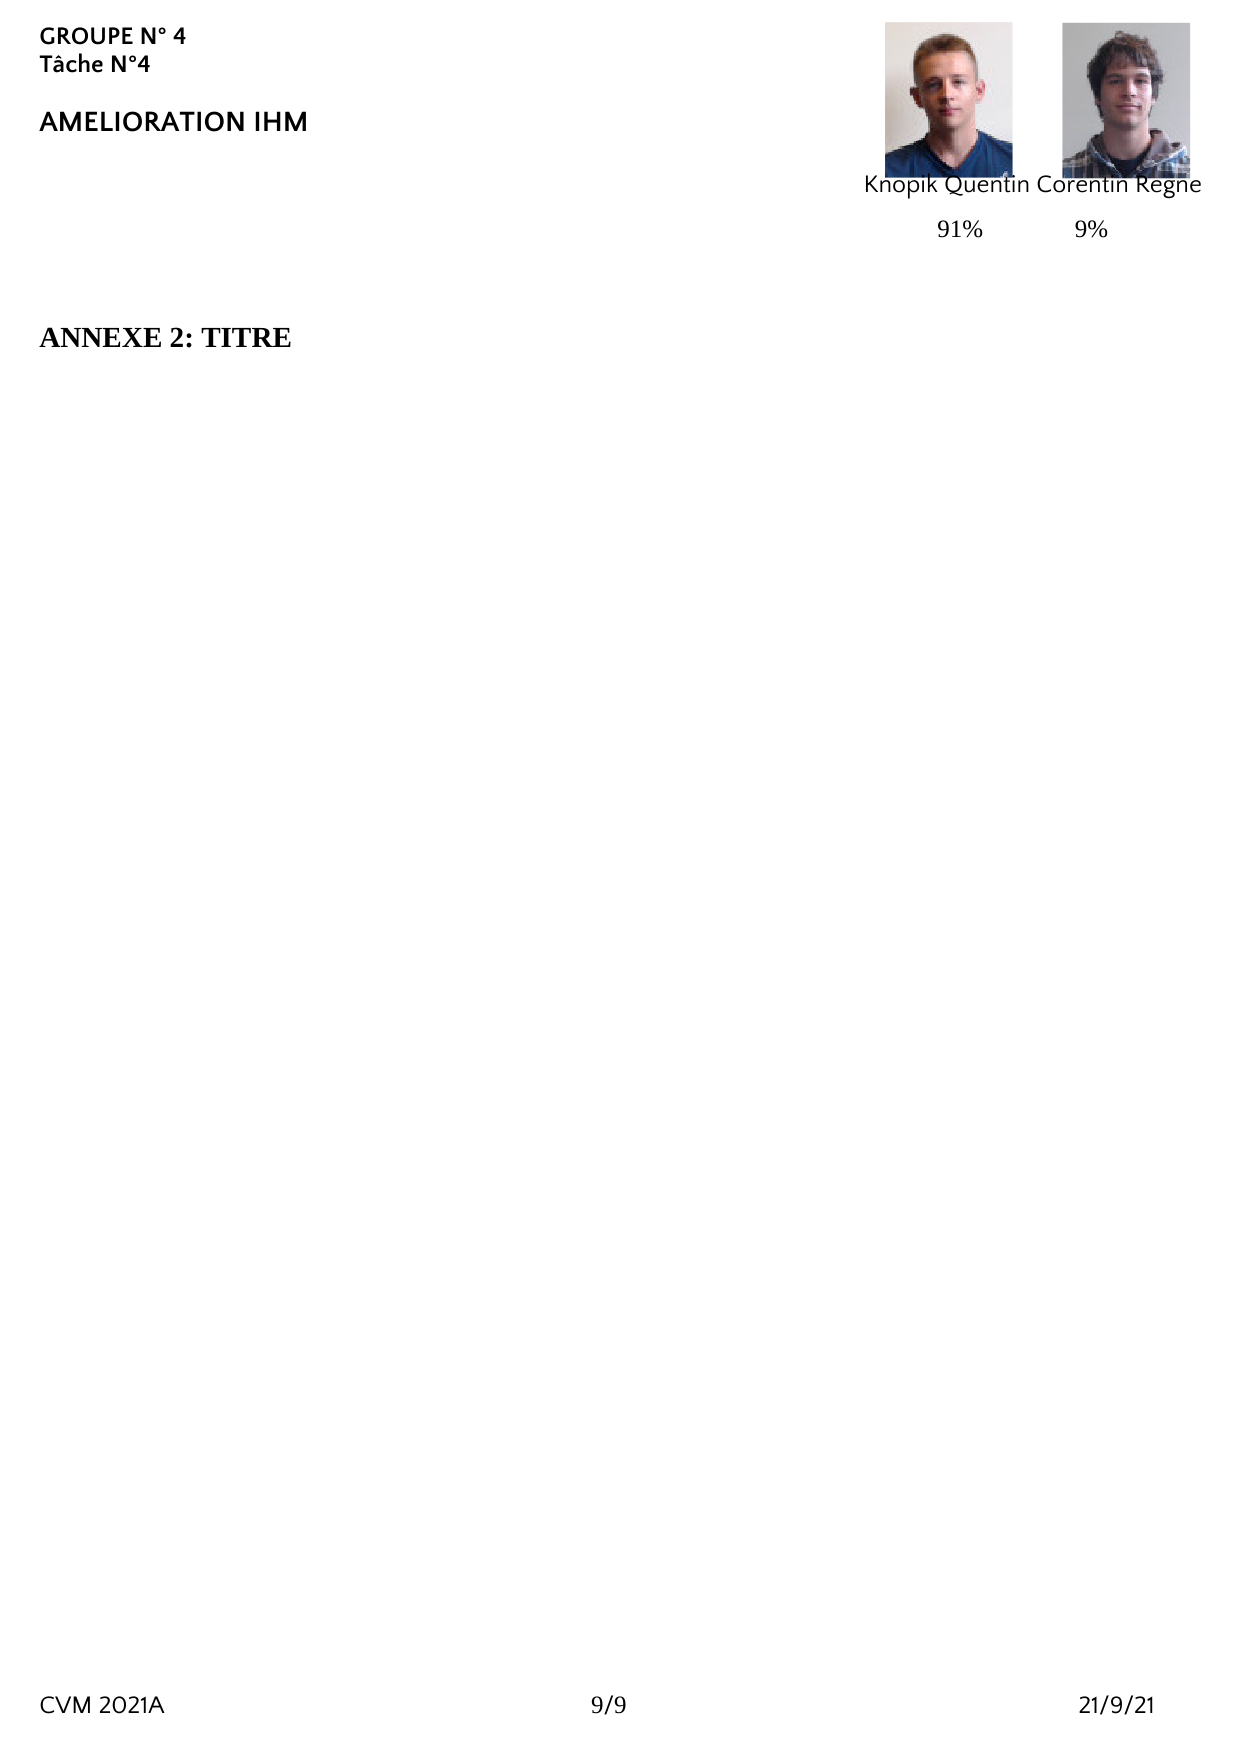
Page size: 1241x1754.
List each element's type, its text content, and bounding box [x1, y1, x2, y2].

picture [948, 177, 959, 182]
picture [1059, 18, 1194, 183]
picture [881, 18, 1015, 182]
text ANNEXE 2: TITRE [39, 320, 1202, 354]
